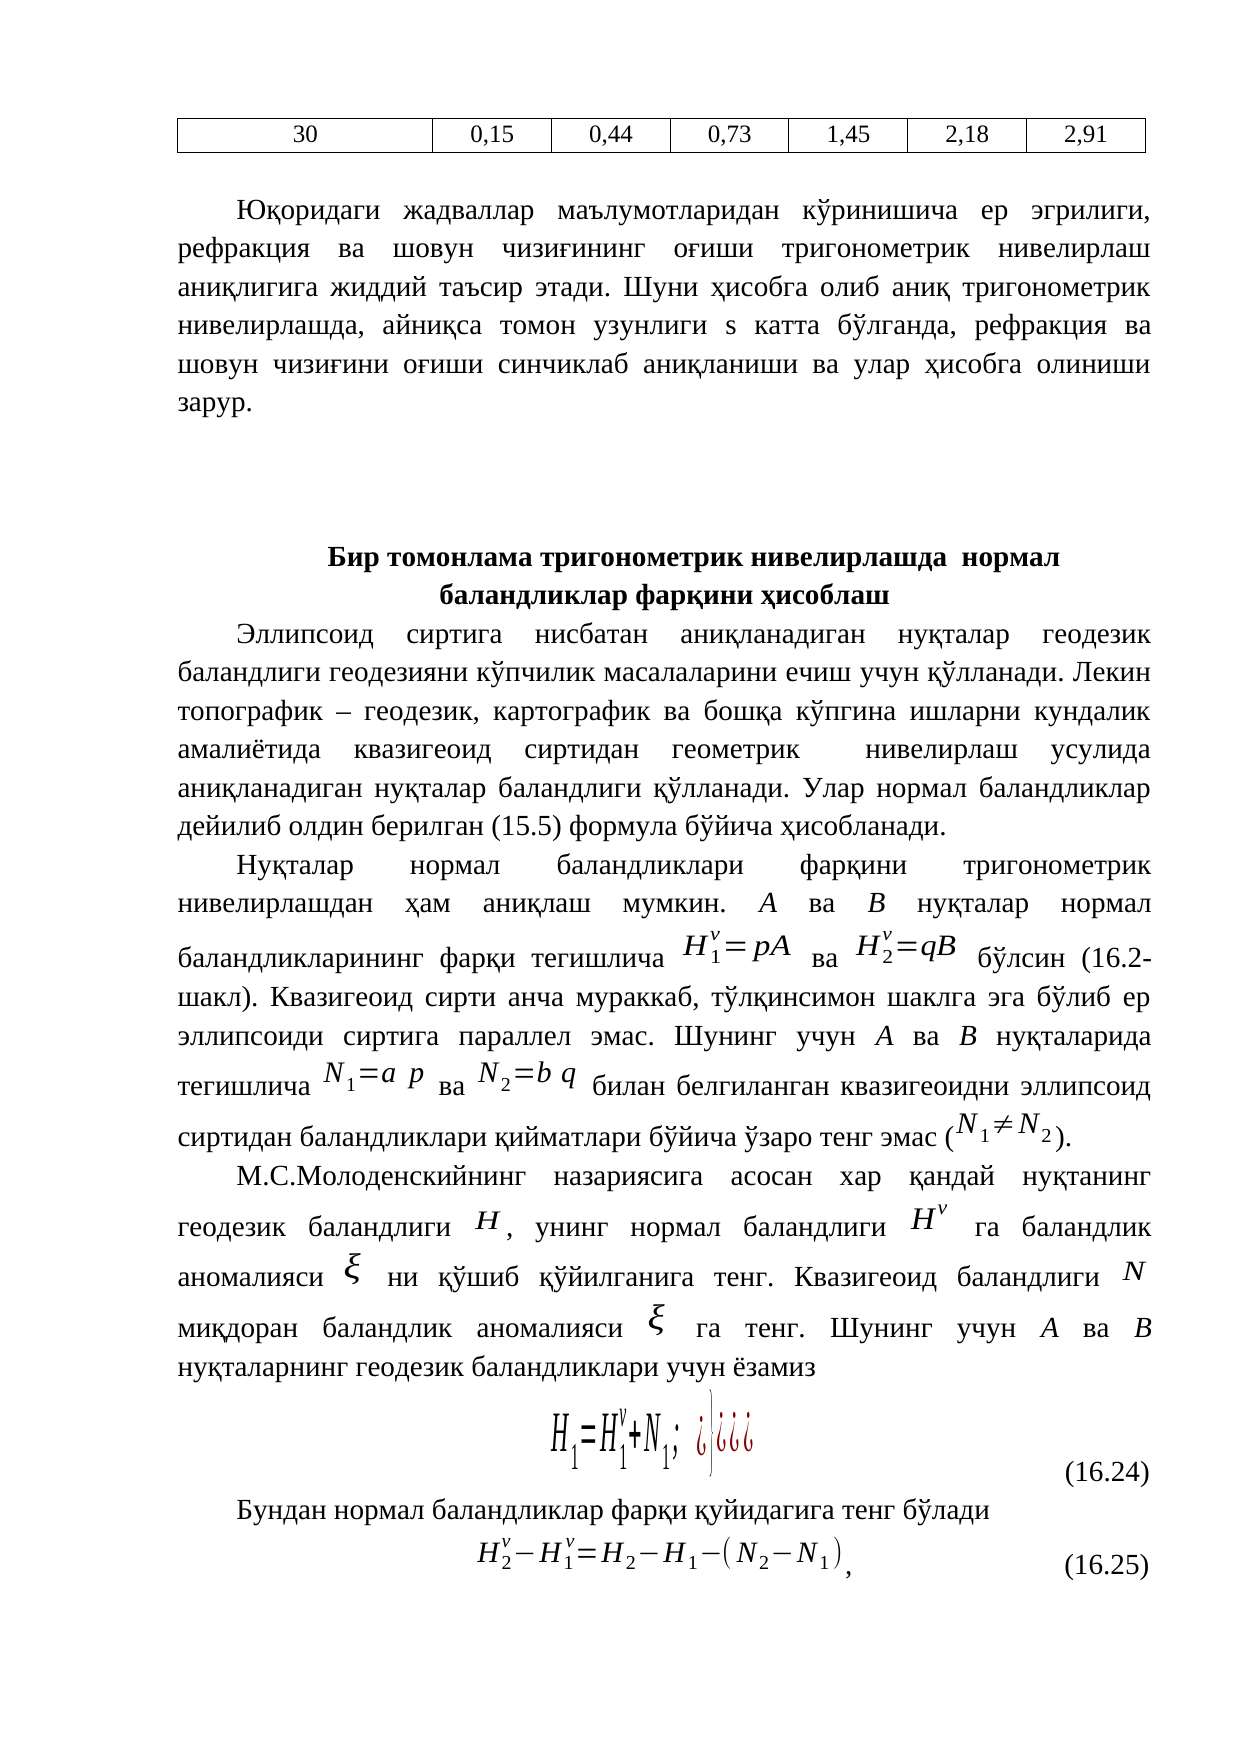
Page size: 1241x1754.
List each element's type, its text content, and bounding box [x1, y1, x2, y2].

text Юқоридаги жадваллар маълумотларидан кўринишича ер эгрилиги, рефракция ва шовун чизиғининг оғиши тригонометрик нивелирлаш аниқлигига жиддий таъсир этади. Шуни ҳисобга олиб аниқ тригонометрик нивелирлашда, айниқса томон узунлиги s катта бўлганда, рефракция ва шовун чизиғини оғиши синчиклаб аниқланиши ва улар ҳисобга олиниши зарур. [177, 192, 1152, 418]
table_cell 0,15 0,24 0,73 1,45 [789, 119, 907, 152]
text Бир томонлама тригонометрик нивелирлашда нормал баландликлар фарқини ҳисоблаш [177, 539, 1152, 611]
text Нуқталар нормал баландликлари фарқини тригонометрик нивелирлашдан ҳам аниқлаш мумкин. А ва В нуқталар нормал баландликларининг фарқи тегишлича ва бўлсин (16.2-шакл). Квазигеоид сирти анча мураккаб, тўлқинсимон шаклга эга бўлиб ер эллипсоиди сиртига параллел эмас. Шунинг учун А ва В нуқталарида тегишлича ва билан белгиланган квазигеоидни эллипсоид сиртидан баландликлари қийматлари бўйича ўзаро тенг эмас (). [177, 847, 1152, 1153]
text Эллипсоид сиртига нисбатан аниқланадиган нуқталар геодезик баландлиги геодезияни кўпчилик масалаларини ечиш учун қўлланади. Лекин топографик – геодезик, картографик ва бошқа кўпгина ишларни кундалик амалиётида квазигеоид сиртидан геометрик нивелирлаш усулида аниқланадиган нуқталар баландлиги қўлланади. Улар нормал баландликлар дейилиб олдин берилган (15.5) формула бўйича ҳисобланади. [177, 616, 1152, 842]
table_cell 0,01 0,02 0,07 0,15 [433, 119, 551, 152]
text М.С.Молоденскийнинг назариясига асосан хар қандай нуқтанинг геодезик баландлиги , унинг нормал баландлиги га баландлик аномалияси ни қўшиб қўйилганига тенг. Квазигеоид баландлиги миқдоран баландлик аномалияси га тенг. Шунинг учун А ва В нуқталарнинг геодезик баландликлари учун ёзамиз [177, 1158, 1152, 1382]
table_cell 0,04 0,07 0,22 0,44 [552, 119, 670, 152]
table_cell 0,29 0,48 1,45 2,91 [1027, 119, 1145, 152]
text Бундан нормал баландликлар фарқи қуйидагига тенг бўлади [177, 1492, 1152, 1526]
table_cell 0,22 0,36 1,09 2,18 [908, 119, 1026, 152]
text (16.24) [473, 1387, 1152, 1487]
text , (16.25) [399, 1531, 1152, 1581]
table_cell 3˝ 5 15 30 [178, 119, 432, 152]
table_cell 0,07 0,12 0,36 0,73 [671, 119, 788, 152]
